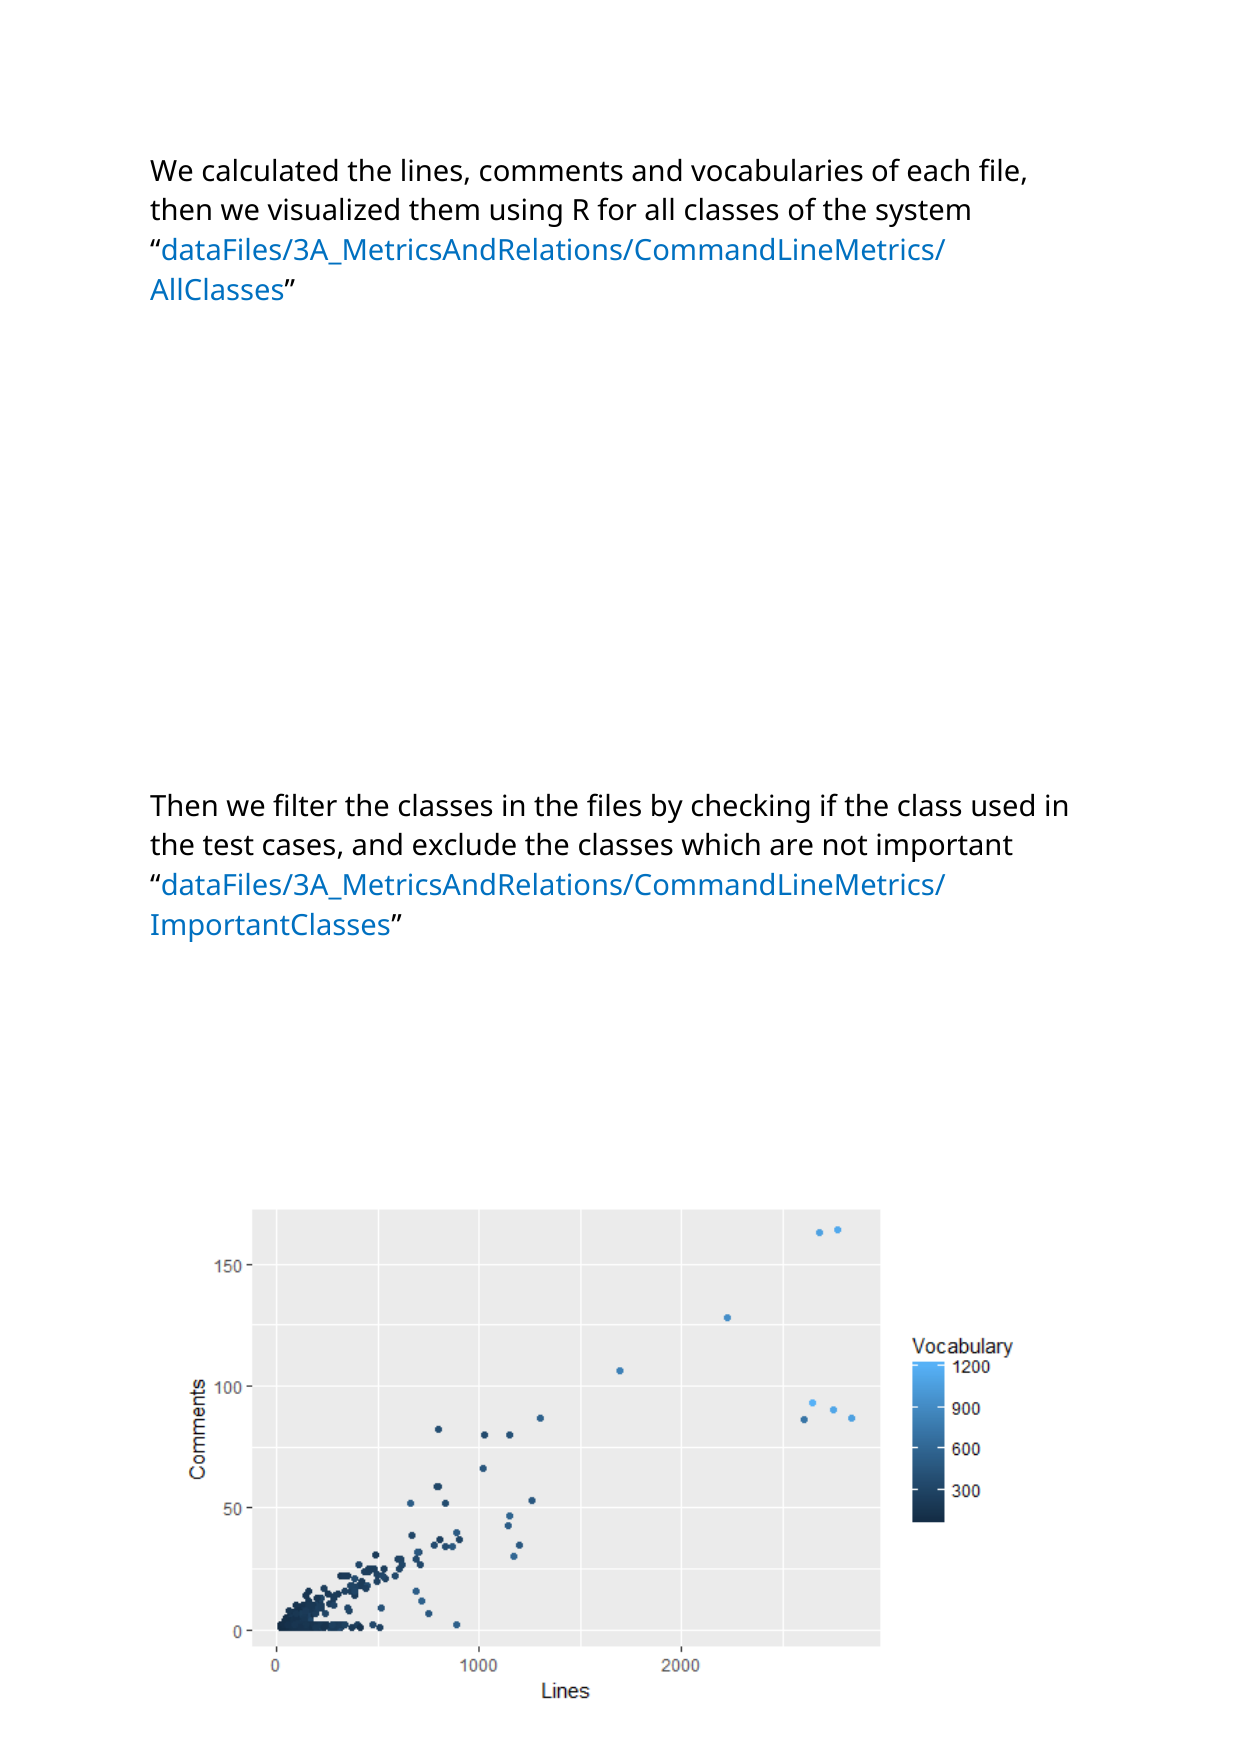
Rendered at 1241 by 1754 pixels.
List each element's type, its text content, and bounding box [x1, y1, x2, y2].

text We calculated the lines, comments and vocabularies of each file, then we visualized them using R for all classes of the system [150, 150, 1090, 229]
picture [177, 1200, 1034, 1708]
text Then we filter the classes in the files by checking if the class used in the test cases, and exclude the classes which are not important [150, 785, 1090, 864]
text “dataFiles/3A_MetricsAndRelations/CommandLineMetrics/AllClasses” [150, 229, 1090, 309]
text “dataFiles/3A_MetricsAndRelations/CommandLineMetrics/ImportantClasses” [150, 864, 1090, 944]
